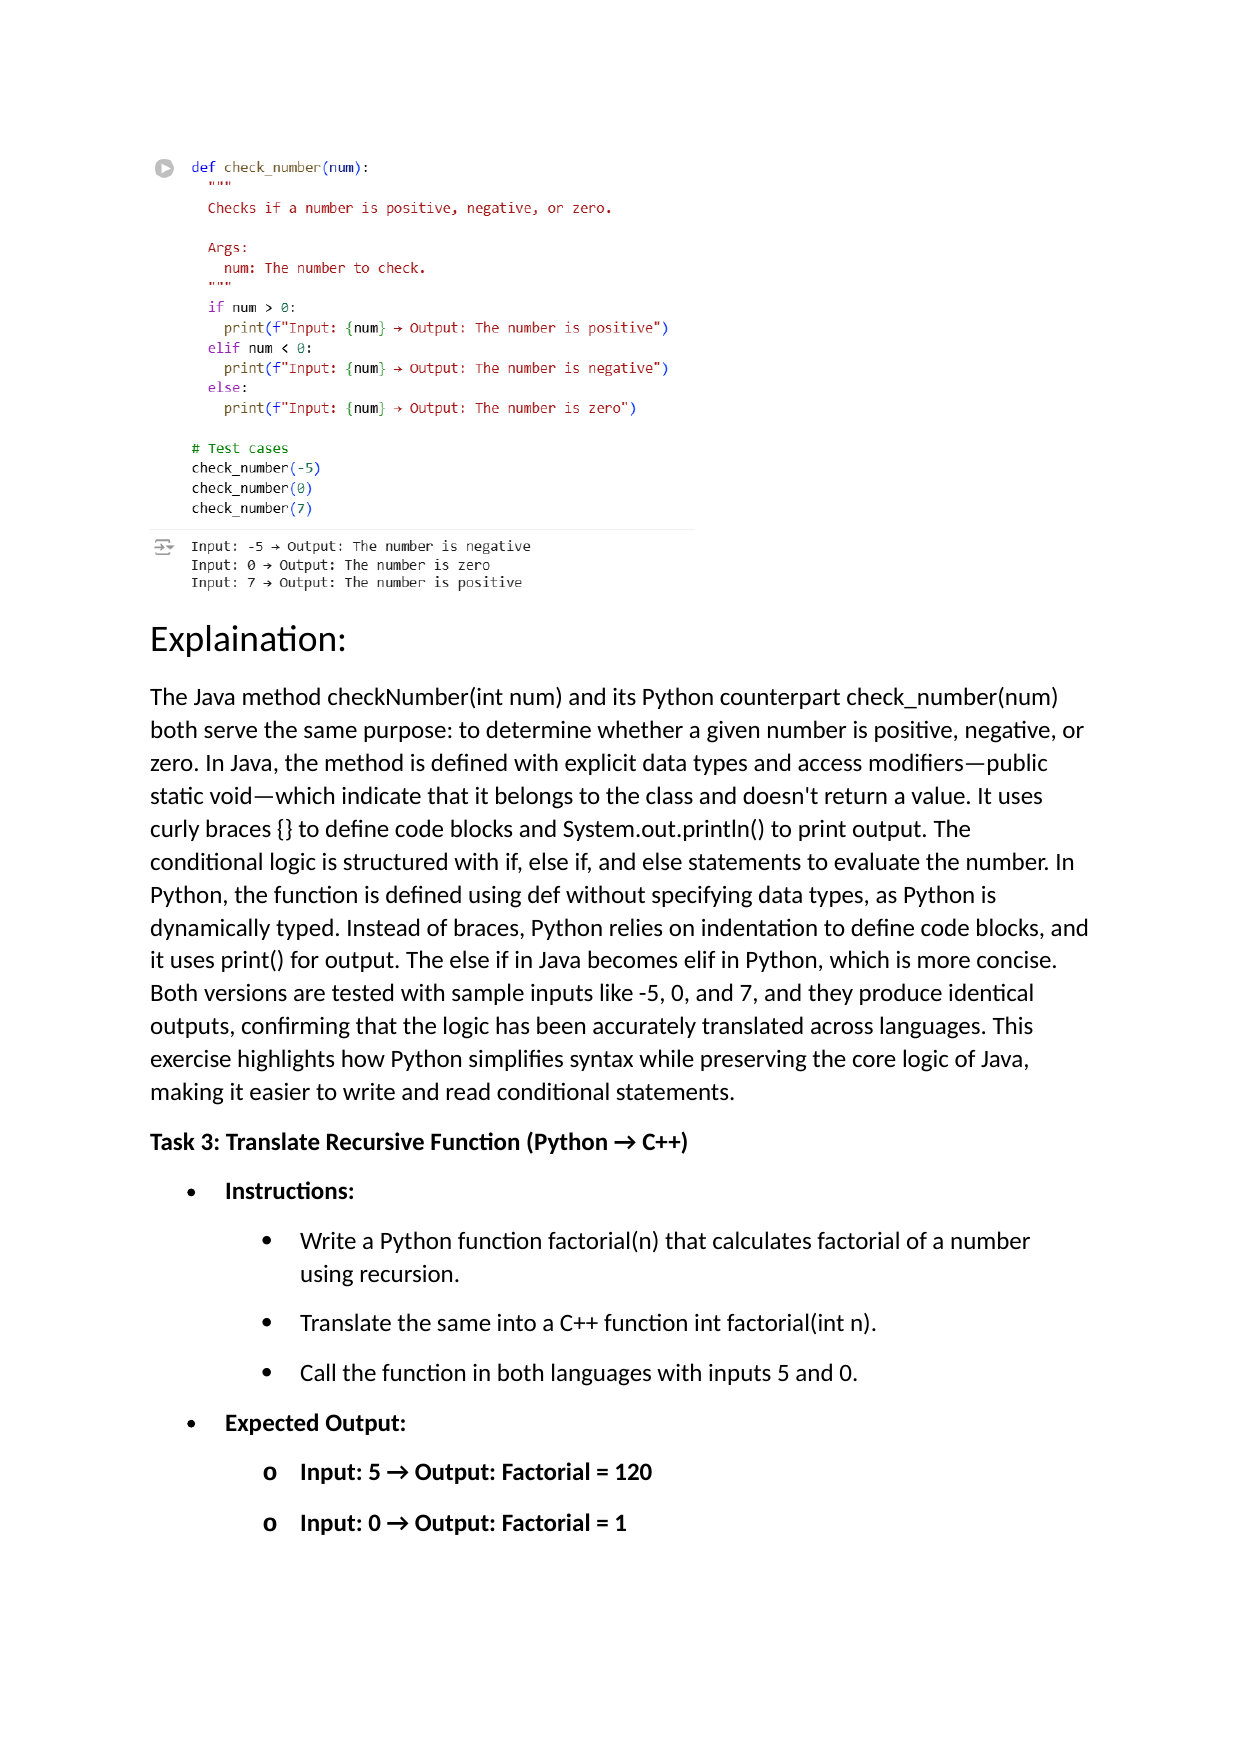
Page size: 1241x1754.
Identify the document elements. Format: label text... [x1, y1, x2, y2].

list Instructions: [187, 1175, 1090, 1206]
list Call the function in both languages with inputs 5 and 0. [262, 1357, 1090, 1388]
list Input: 0 → Output: Factorial = 1 [262, 1507, 1090, 1539]
text The Java method checkNumber(int num) and its Python counterpart check_number(num) both serve the same purpose: to determine whether a given number is positive, negative, or zero. In Java, the method is defined with explicit data types and access modifiers—public static void—which indicate that it belongs to the class and doesn't return a value. It uses curly braces {} to define code blocks and System.out.println() to print output. The conditional logic is structured with if, else if, and else statements to evaluate the number. In Python, the function is defined using def without specifying data types, as Python is dynamically typed. Instead of braces, Python relies on indentation to define code blocks, and it uses print() for output. The else if in Java becomes elif in Python, which is more concise. Both versions are tested with sample inputs like -5, 0, and 7, and they produce identical outputs, confirming that the logic has been accurately translated across languages. This exercise highlights how Python simplifies syntax while preserving the core logic of Java, making it easier to write and read conditional statements. [150, 681, 1090, 1107]
picture [150, 150, 695, 597]
text Task 3: Translate Recursive Function (Python → C++) [150, 1126, 1090, 1156]
list Translate the same into a C++ function int factorial(int n). [262, 1307, 1090, 1338]
text Explaination: [150, 615, 1090, 661]
list Write a Python function factorial(n) that calculates factorial of a number using recursion. [262, 1225, 1090, 1288]
list Input: 5 → Output: Factorial = 120 [262, 1456, 1090, 1488]
list Expected Output: [187, 1407, 1090, 1437]
